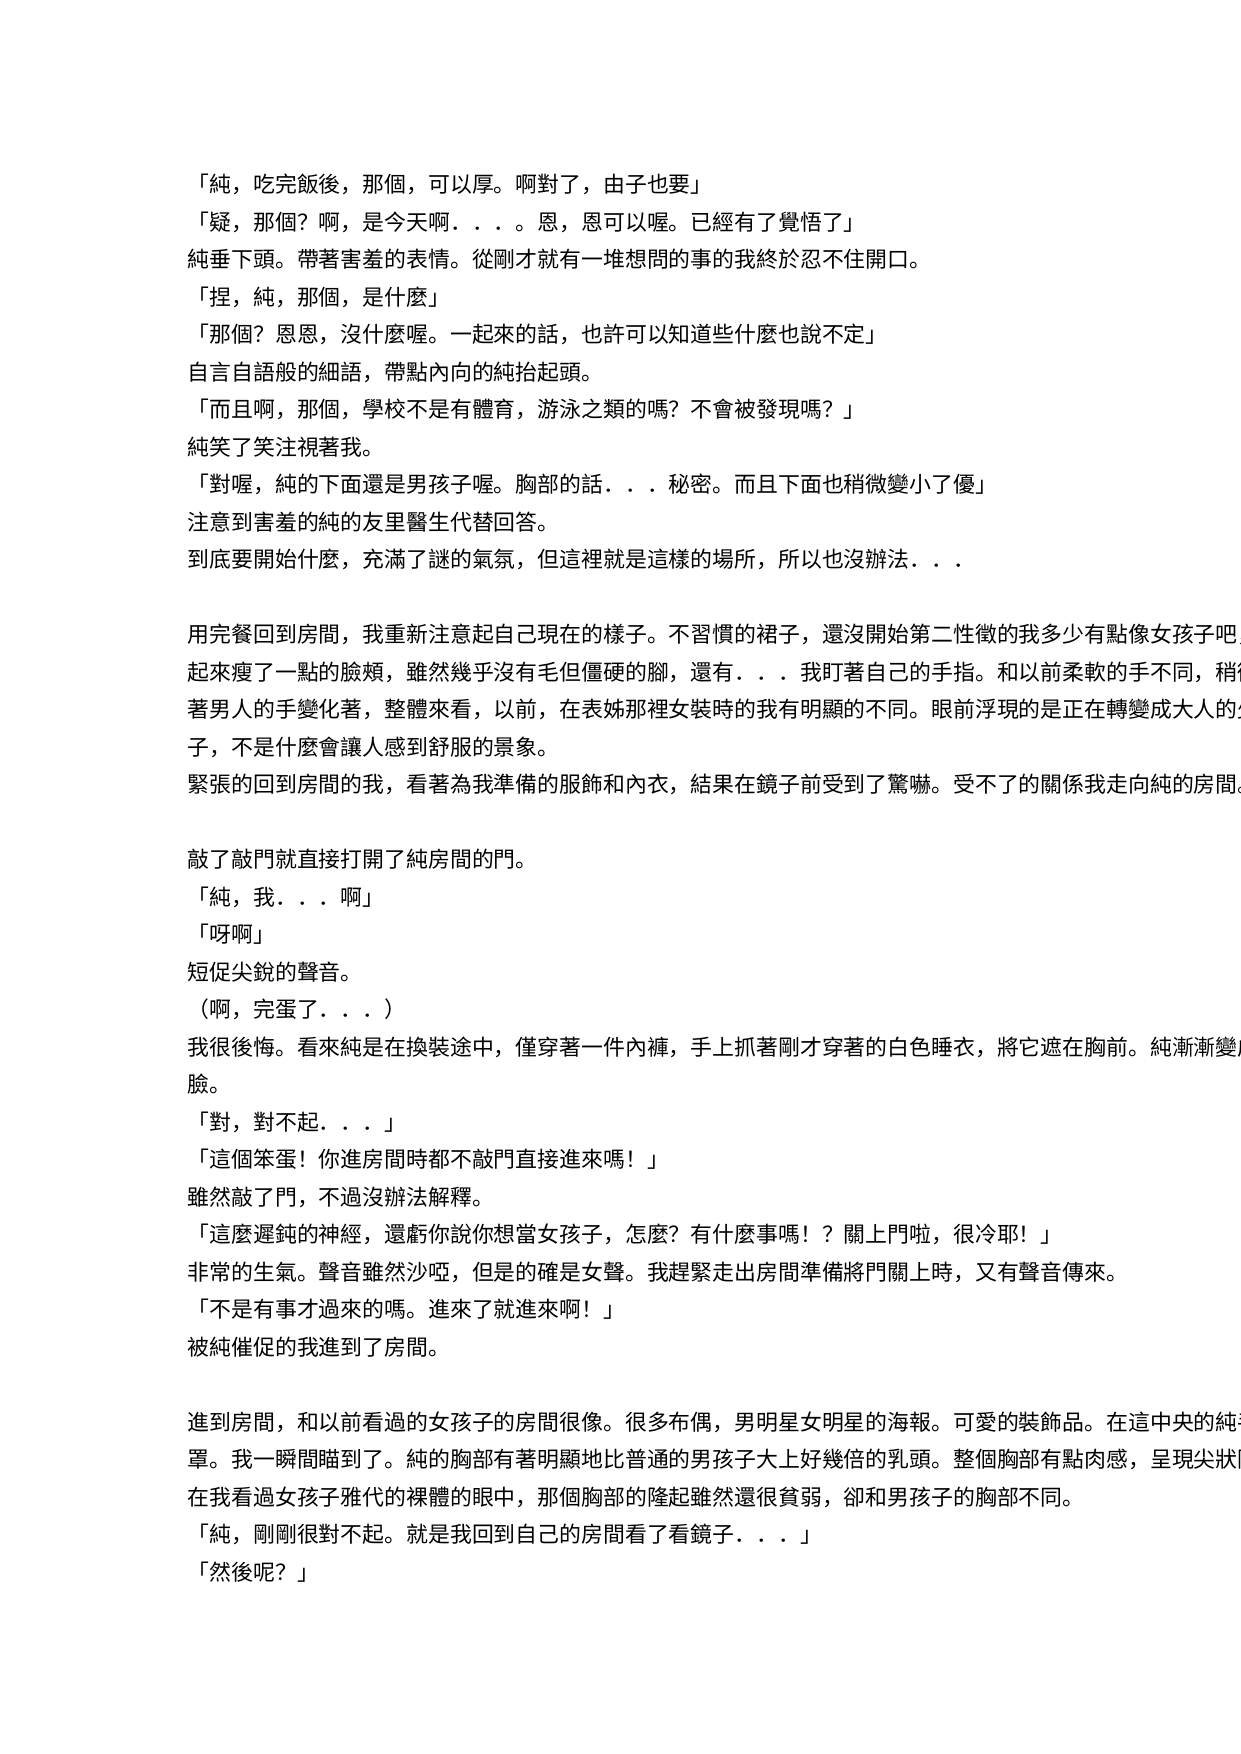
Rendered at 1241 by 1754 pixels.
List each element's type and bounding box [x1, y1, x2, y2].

table_header [188, 165, 1240, 1589]
